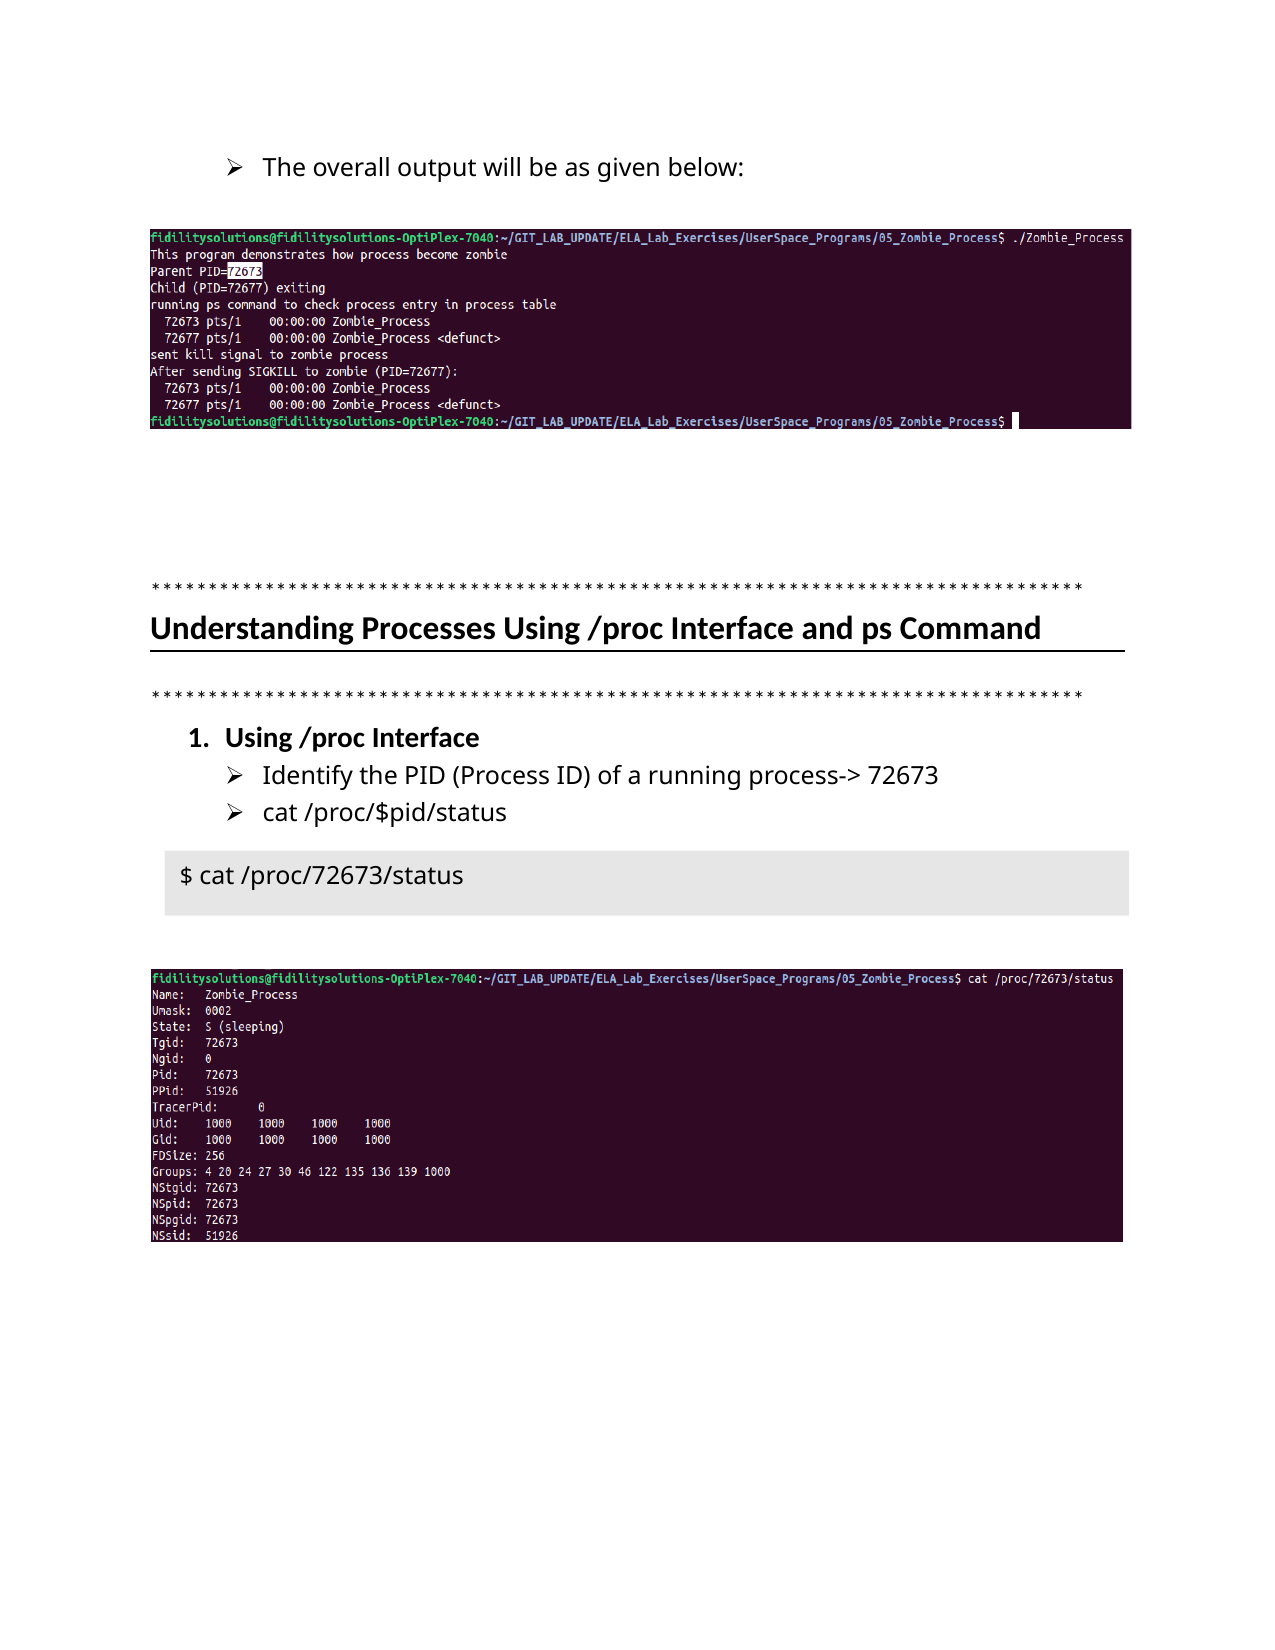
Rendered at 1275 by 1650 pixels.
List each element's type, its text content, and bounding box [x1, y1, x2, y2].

list cat /proc/$pid/status [225, 794, 1125, 829]
picture [151, 969, 1122, 1242]
text ********************************************************************************** [150, 685, 1125, 713]
list The overall output will be as given below: [225, 150, 1125, 184]
list Identify the PID (Process ID) of a running process-> 72673 [225, 758, 1125, 792]
text ********************************************************************************** [150, 577, 1125, 605]
subtitle Using /proc Interface [187, 719, 1125, 755]
subtitle Understanding Processes Using /proc Interface and ps Command [150, 607, 1125, 650]
picture [150, 229, 1132, 429]
